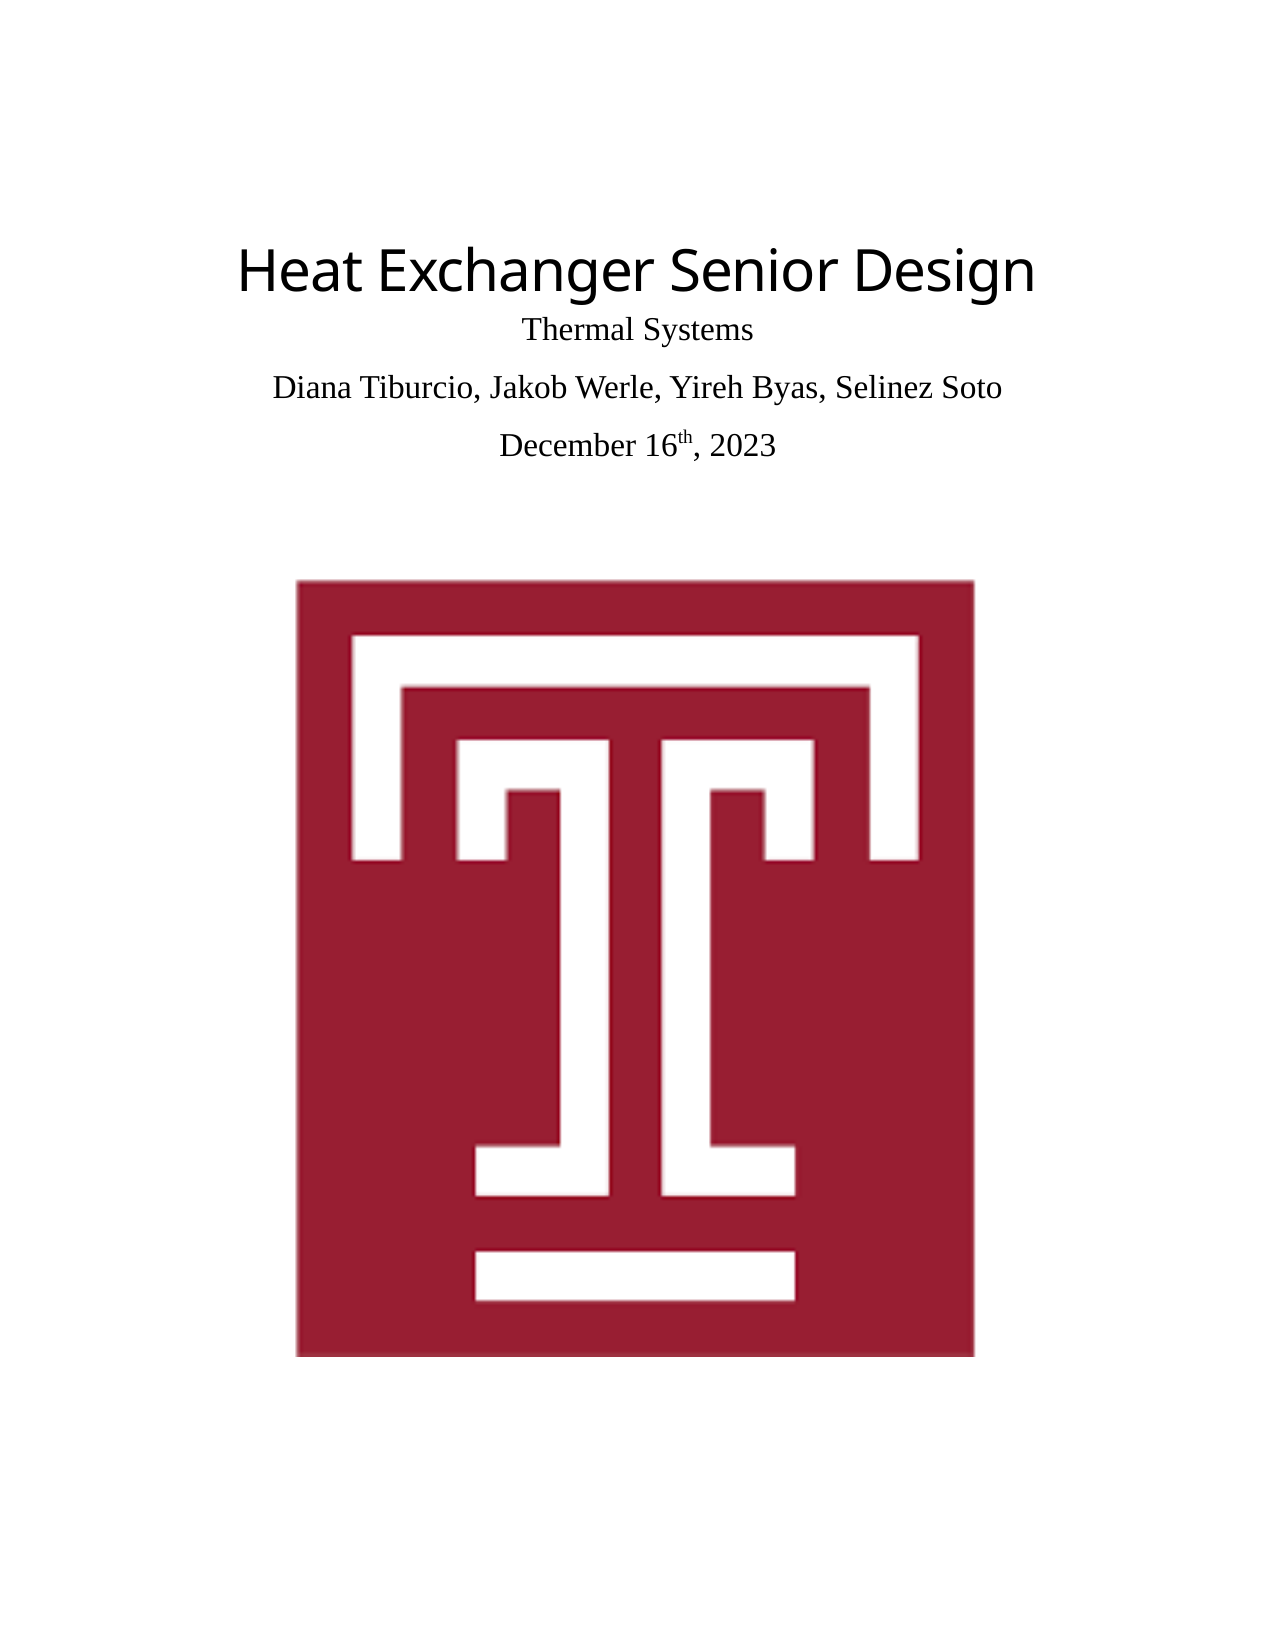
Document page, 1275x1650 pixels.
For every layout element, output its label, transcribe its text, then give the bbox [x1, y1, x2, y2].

text December 16th, 2023 [150, 425, 1125, 463]
picture [294, 578, 982, 1357]
title Heat Exchanger Senior Design [150, 229, 1125, 309]
text Thermal Systems [150, 309, 1125, 347]
text Diana Tiburcio, Jakob Werle, Yireh Byas, Selinez Soto [150, 367, 1125, 405]
